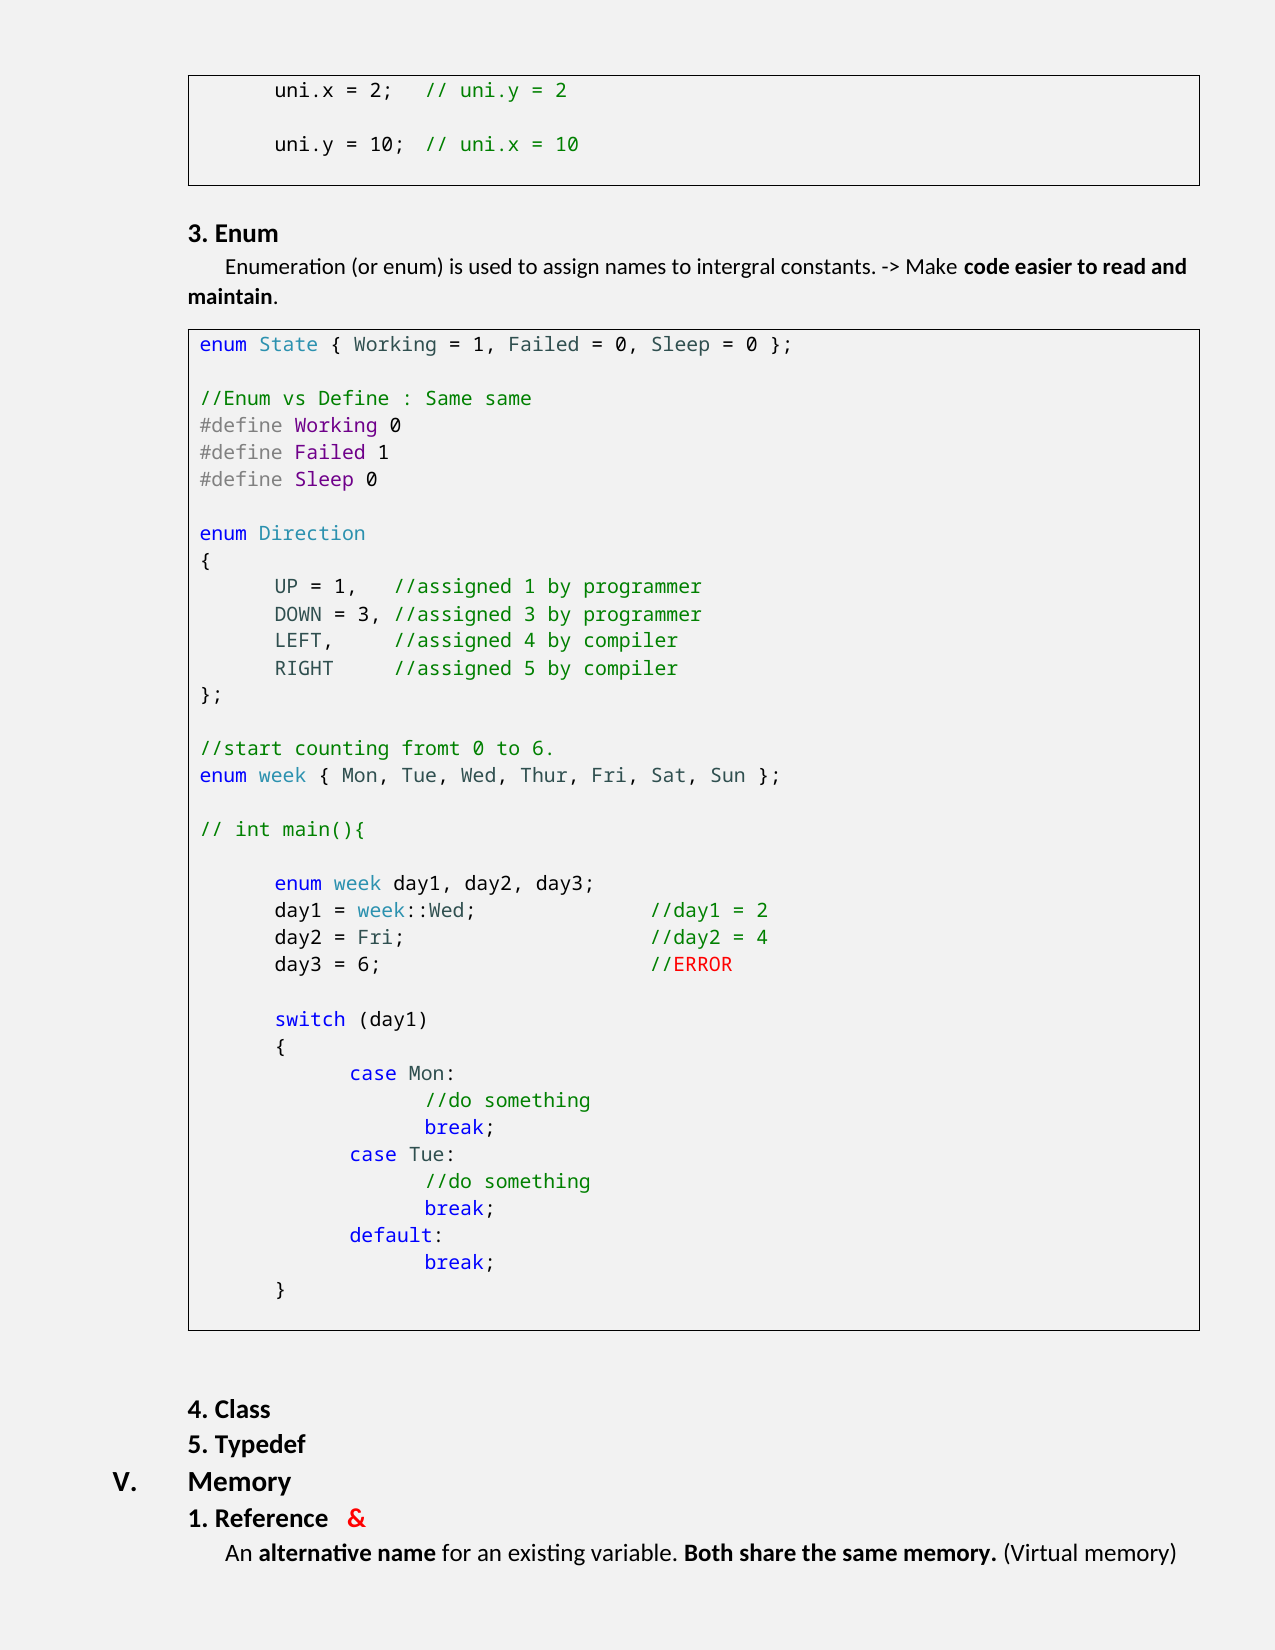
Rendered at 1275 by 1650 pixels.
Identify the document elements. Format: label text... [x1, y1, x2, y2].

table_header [189, 76, 1199, 185]
list 1. Reference & [187, 1501, 1200, 1534]
list 3. Enum [187, 216, 1200, 249]
list 4. Class [187, 1392, 1200, 1425]
list 5. Typedef [187, 1427, 1200, 1460]
table_header enum State { Working = 1, Failed = 0, Sleep = 0 }; //Enum vs Define : Same same #define Working 0 #define Failed 1 #define Sleep 0 enum Direction { UP = 1, //assigned 1 by programmer DOWN = 3, //assigned 3 by programmer LEFT, //assigned 4 by compiler RIGHT //assigned 5 by compiler }; //start counting fromt 0 to 6. enum week { Mon, Tue, Wed, Thur, Fri, Sat, Sun }; // int main(){ enum week day1, day2, day3; day1 = week::Wed; //day1 = 2 day2 = Fri; //day2 = 4 day3 = 6; //ERROR switch (day1) { case Mon: //do something break; case Tue: //do something break; default: break; } [189, 330, 1199, 1330]
list Enumeration (or enum) is used to assign names to intergral constants. -> Make code easier to read and maintain. [187, 252, 1200, 310]
list Memory [112, 1463, 1200, 1499]
list An alternative name for an existing variable. Both share the same memory. (Virtual memory) [187, 1537, 1200, 1568]
